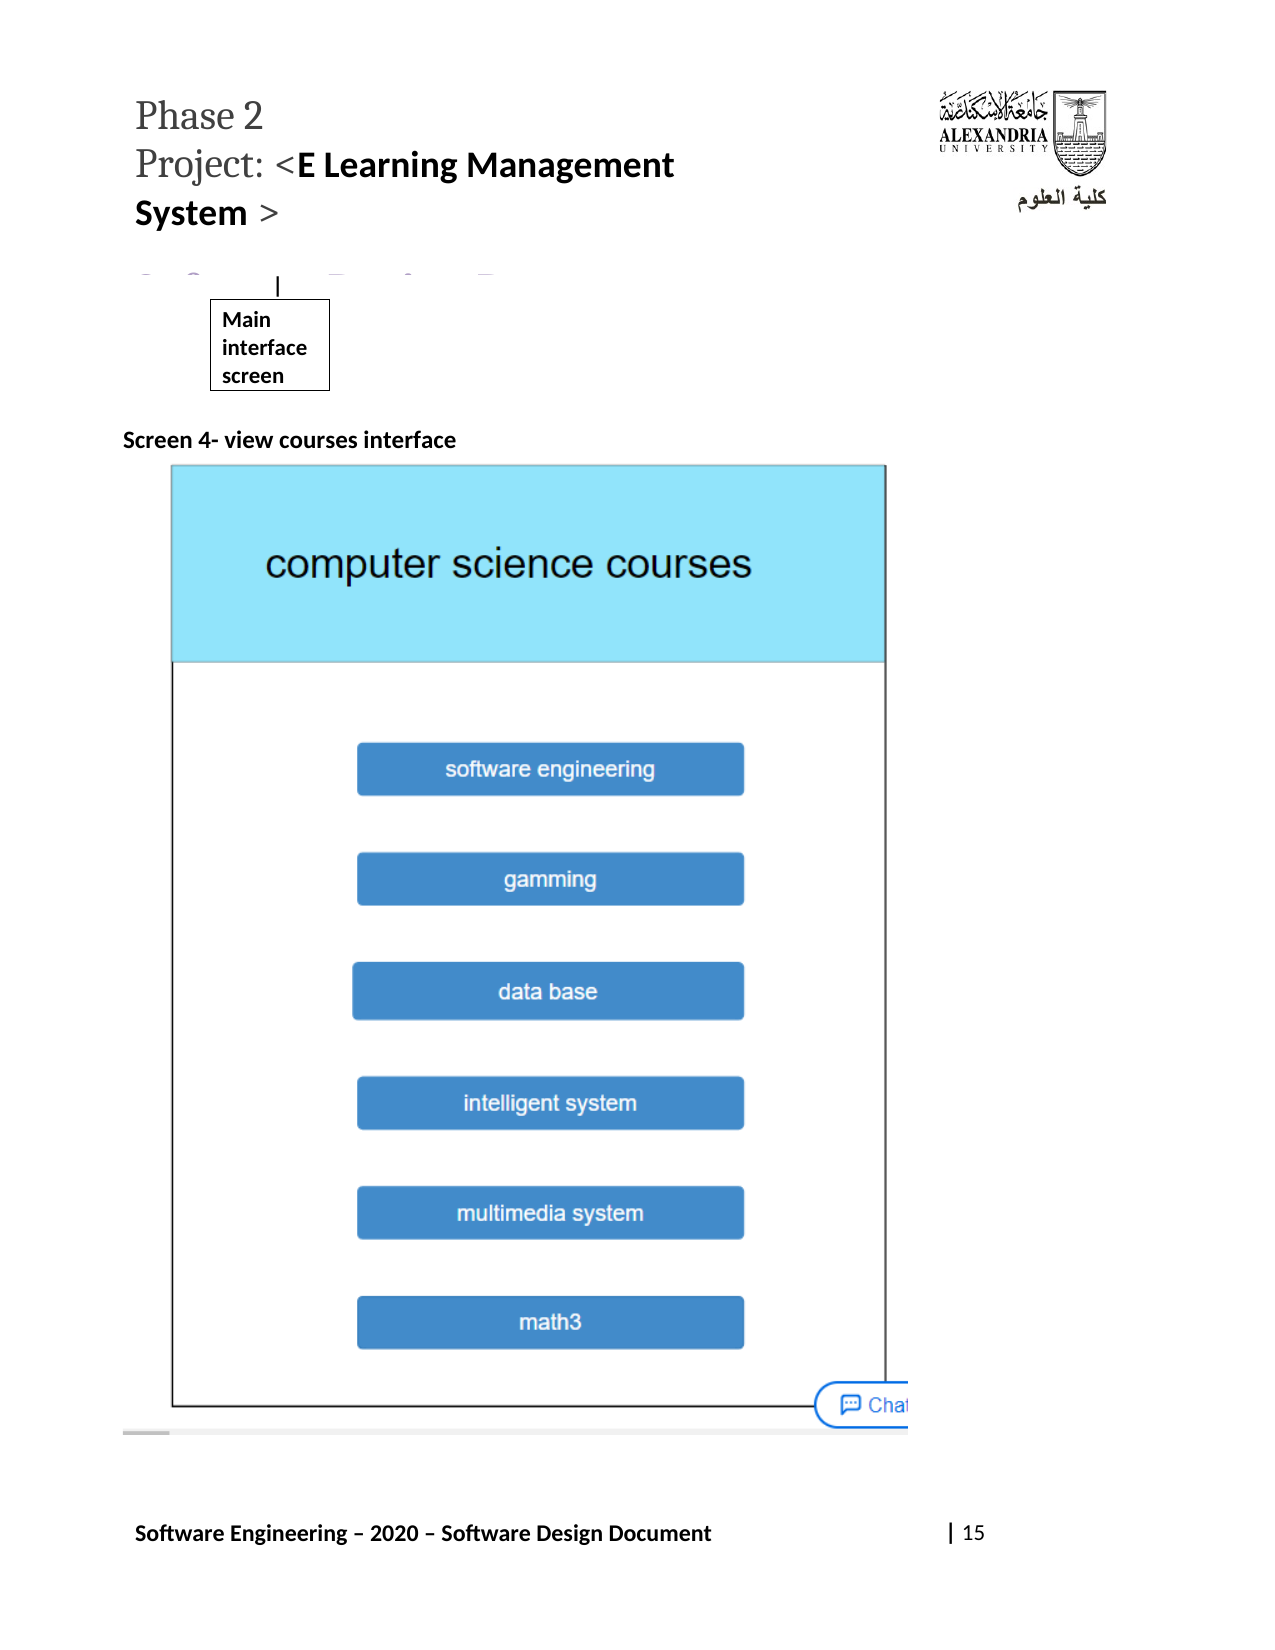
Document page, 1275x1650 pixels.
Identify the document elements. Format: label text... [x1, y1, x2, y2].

picture [939, 90, 1107, 213]
text | [210, 271, 1160, 299]
picture [122, 454, 908, 1435]
table_header Main interface screen [211, 300, 329, 389]
text Screen 4- view courses interface [123, 424, 1160, 454]
